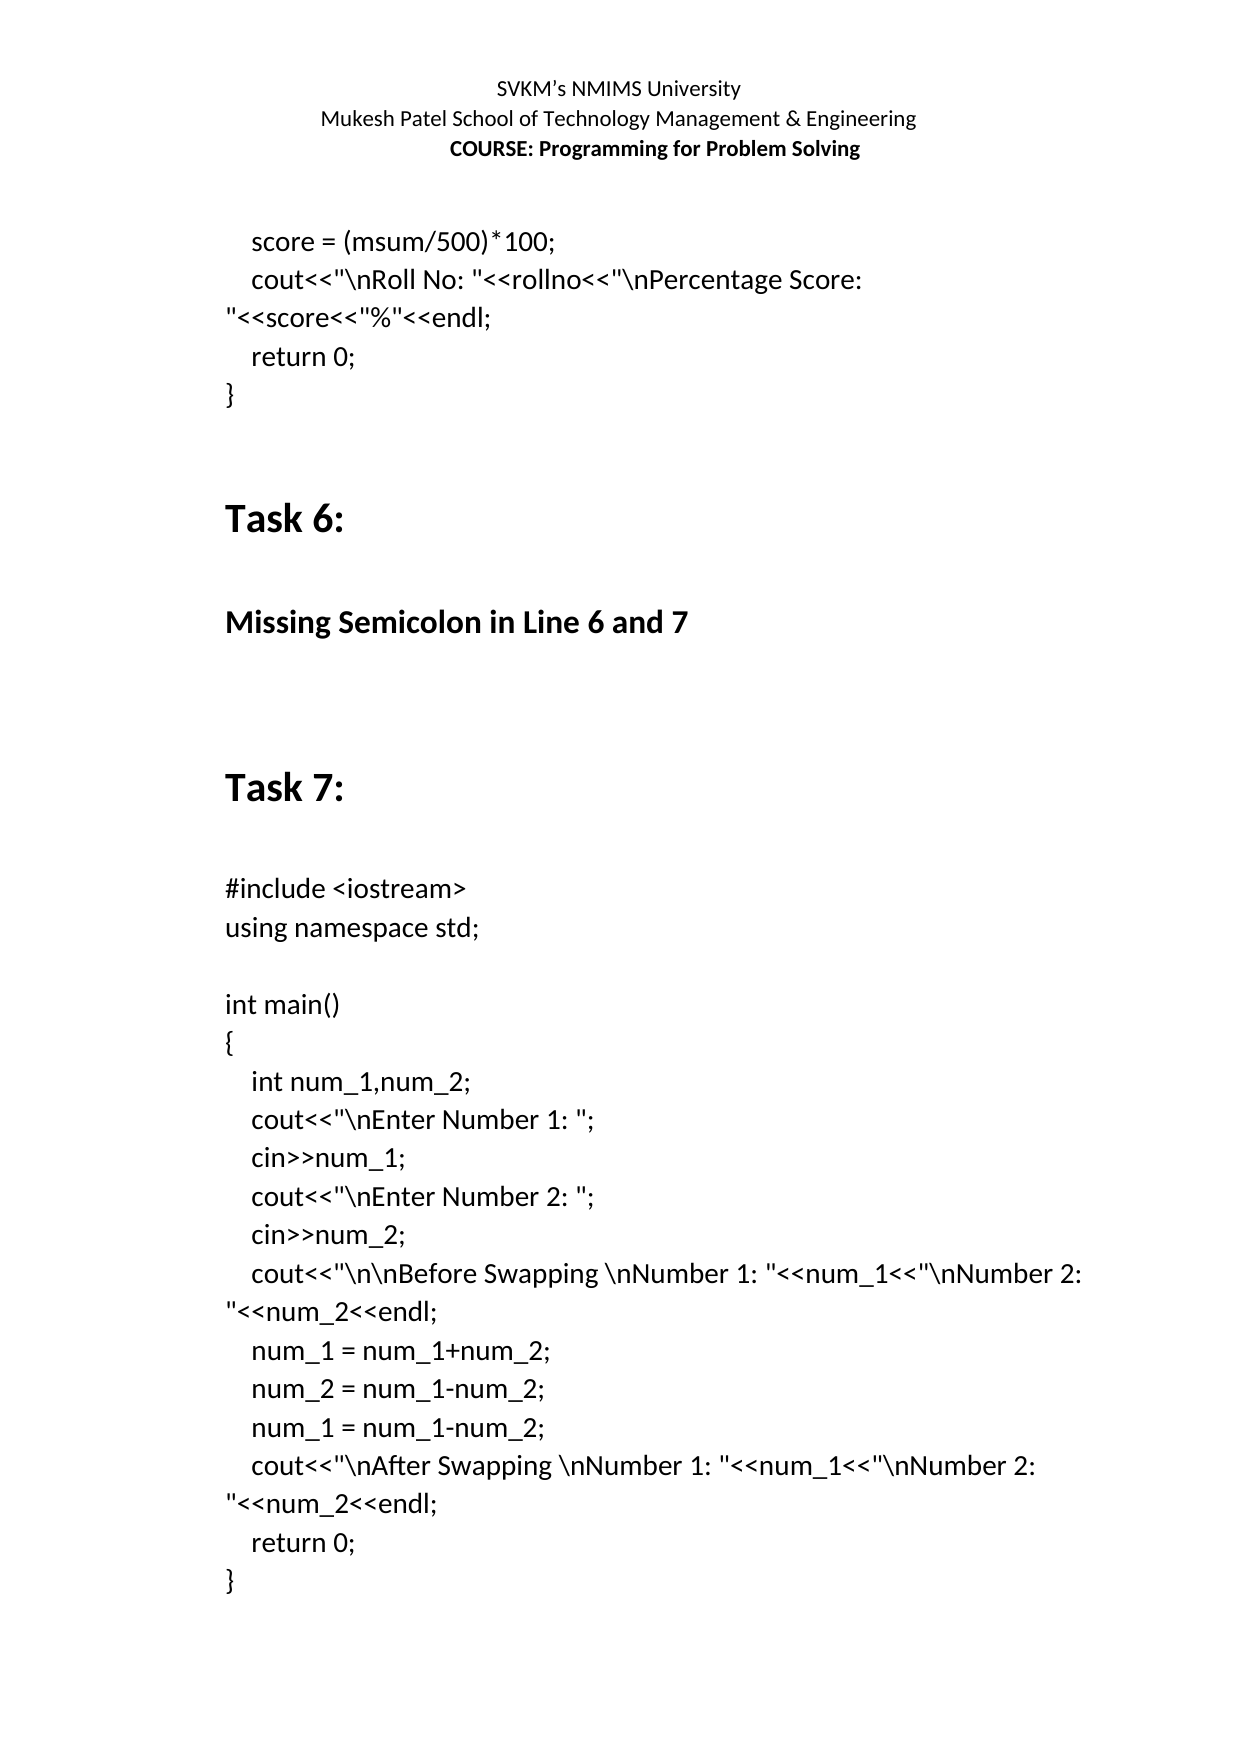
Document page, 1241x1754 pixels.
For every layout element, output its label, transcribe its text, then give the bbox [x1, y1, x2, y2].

list } [225, 1562, 1090, 1598]
list return 0; [225, 338, 1090, 373]
list { [225, 1024, 1090, 1060]
list cout<<"\nEnter Number 2: "; [225, 1178, 1090, 1214]
list Task 7: [225, 761, 1090, 812]
list cout<<"\nAfter Swapping \nNumber 1: "<<num_1<<"\nNumber 2: "<<num_2<<endl; [225, 1447, 1090, 1521]
list return 0; [225, 1524, 1090, 1559]
list int main() [225, 986, 1090, 1021]
list score = (msum/500)*100; [225, 223, 1090, 258]
list num_2 = num_1-num_2; [225, 1370, 1090, 1406]
list using namespace std; [225, 909, 1090, 944]
list cin>>num_1; [225, 1139, 1090, 1175]
list cout<<"\nRoll No: "<<rollno<<"\nPercentage Score: "<<score<<"%"<<endl; [225, 261, 1090, 335]
list Missing Semicolon in Line 6 and 7 [225, 601, 1090, 642]
list cout<<"\n\nBefore Swapping \nNumber 1: "<<num_1<<"\nNumber 2: "<<num_2<<endl; [225, 1255, 1090, 1329]
list cin>>num_2; [225, 1216, 1090, 1252]
list } [225, 376, 1090, 412]
list #include <iostream> [225, 871, 1090, 906]
list int num_1,num_2; [225, 1063, 1090, 1098]
list cout<<"\nEnter Number 1: "; [225, 1101, 1090, 1137]
list num_1 = num_1+num_2; [225, 1332, 1090, 1367]
list Task 6: [225, 492, 1090, 542]
list num_1 = num_1-num_2; [225, 1409, 1090, 1444]
